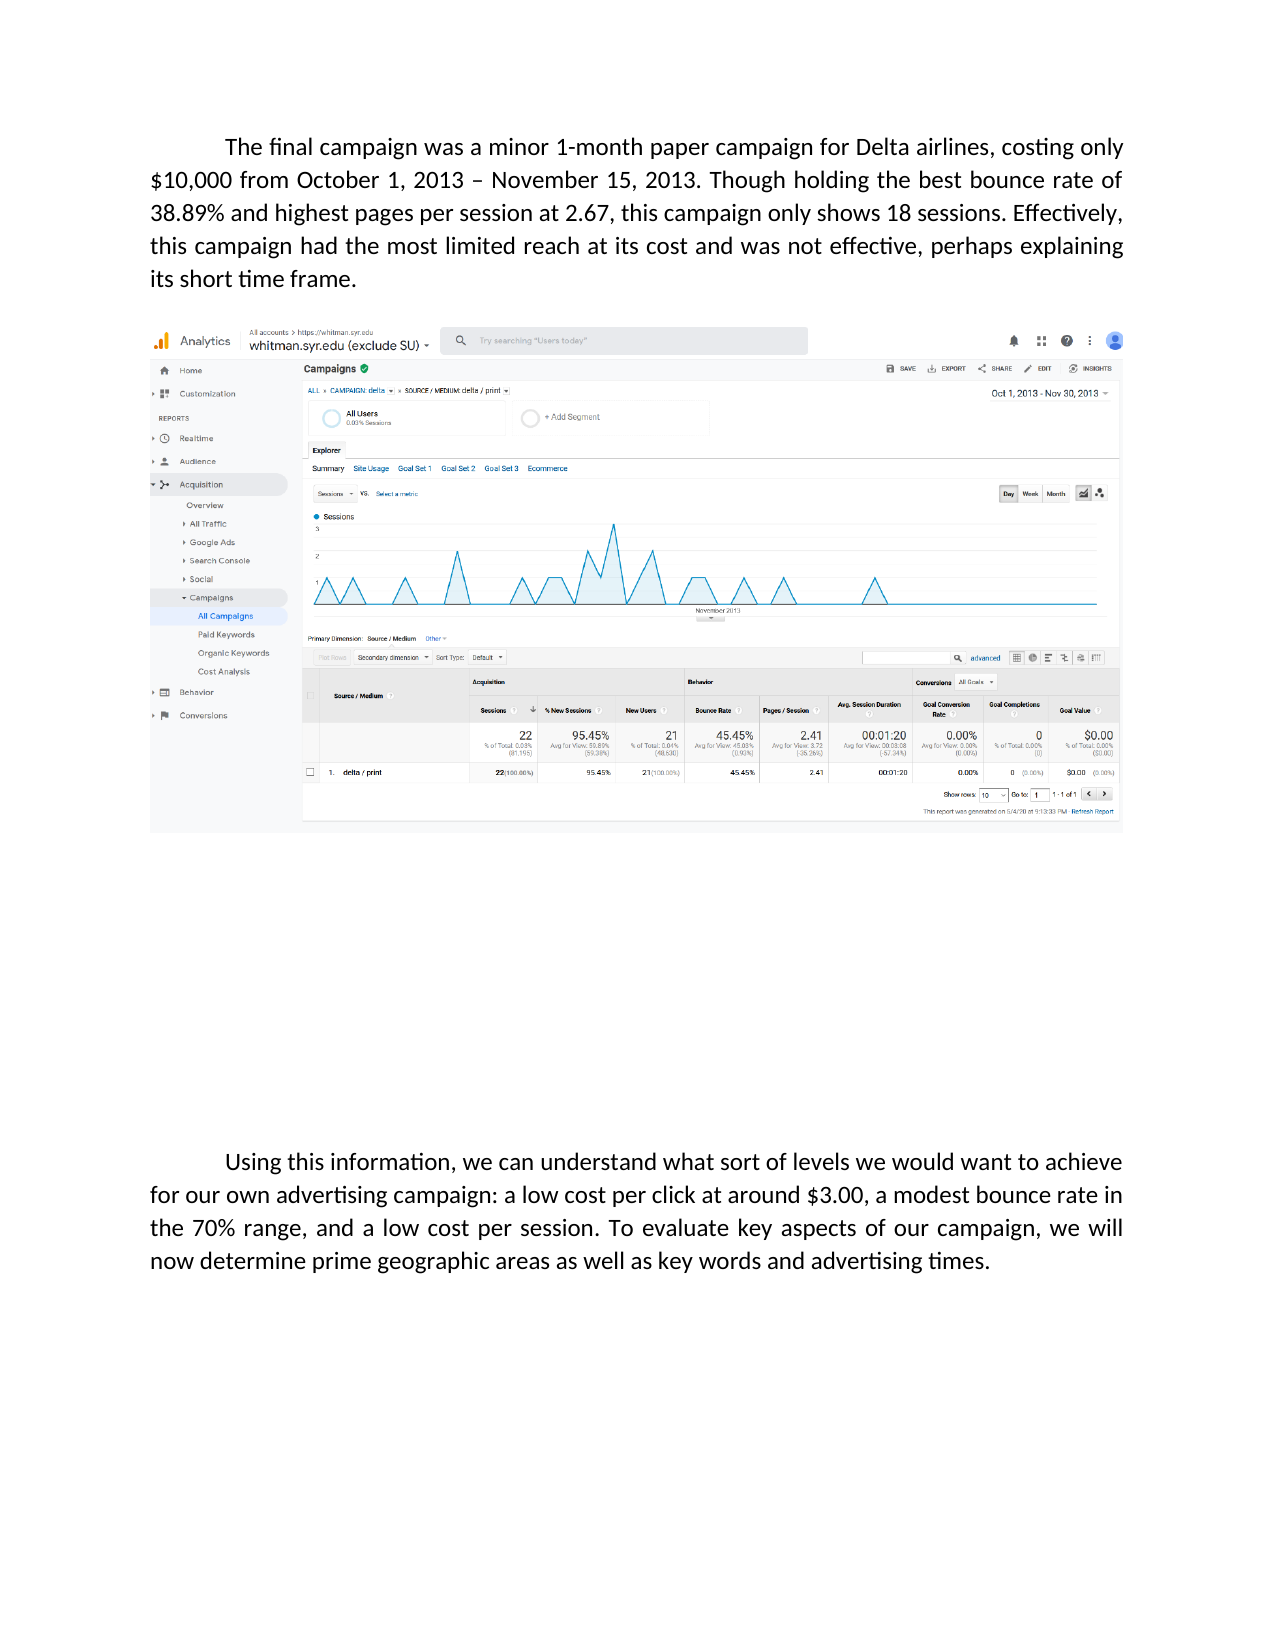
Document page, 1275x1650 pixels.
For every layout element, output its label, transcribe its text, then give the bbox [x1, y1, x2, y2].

picture [150, 326, 1123, 833]
text The final campaign was a minor 1-month paper campaign for Delta airlines, costing only $10,000 from October 1, 2013 – November 15, 2013. Though holding the best bounce rate of 38.89% and highest pages per session at 2.67, this campaign only shows 18 sessions. Effectively, this campaign had the most limited reach at its cost and was not effective, perhaps explaining its short time frame. [150, 131, 1125, 293]
text Using this information, we can understand what sort of levels we would want to achieve for our own advertising campaign: a low cost per click at around $3.00, a modest bounce rate in the 70% range, and a low cost per session. To evaluate key aspects of our campaign, we will now determine prime geographic areas as well as key words and advertising times. [150, 1146, 1125, 1276]
